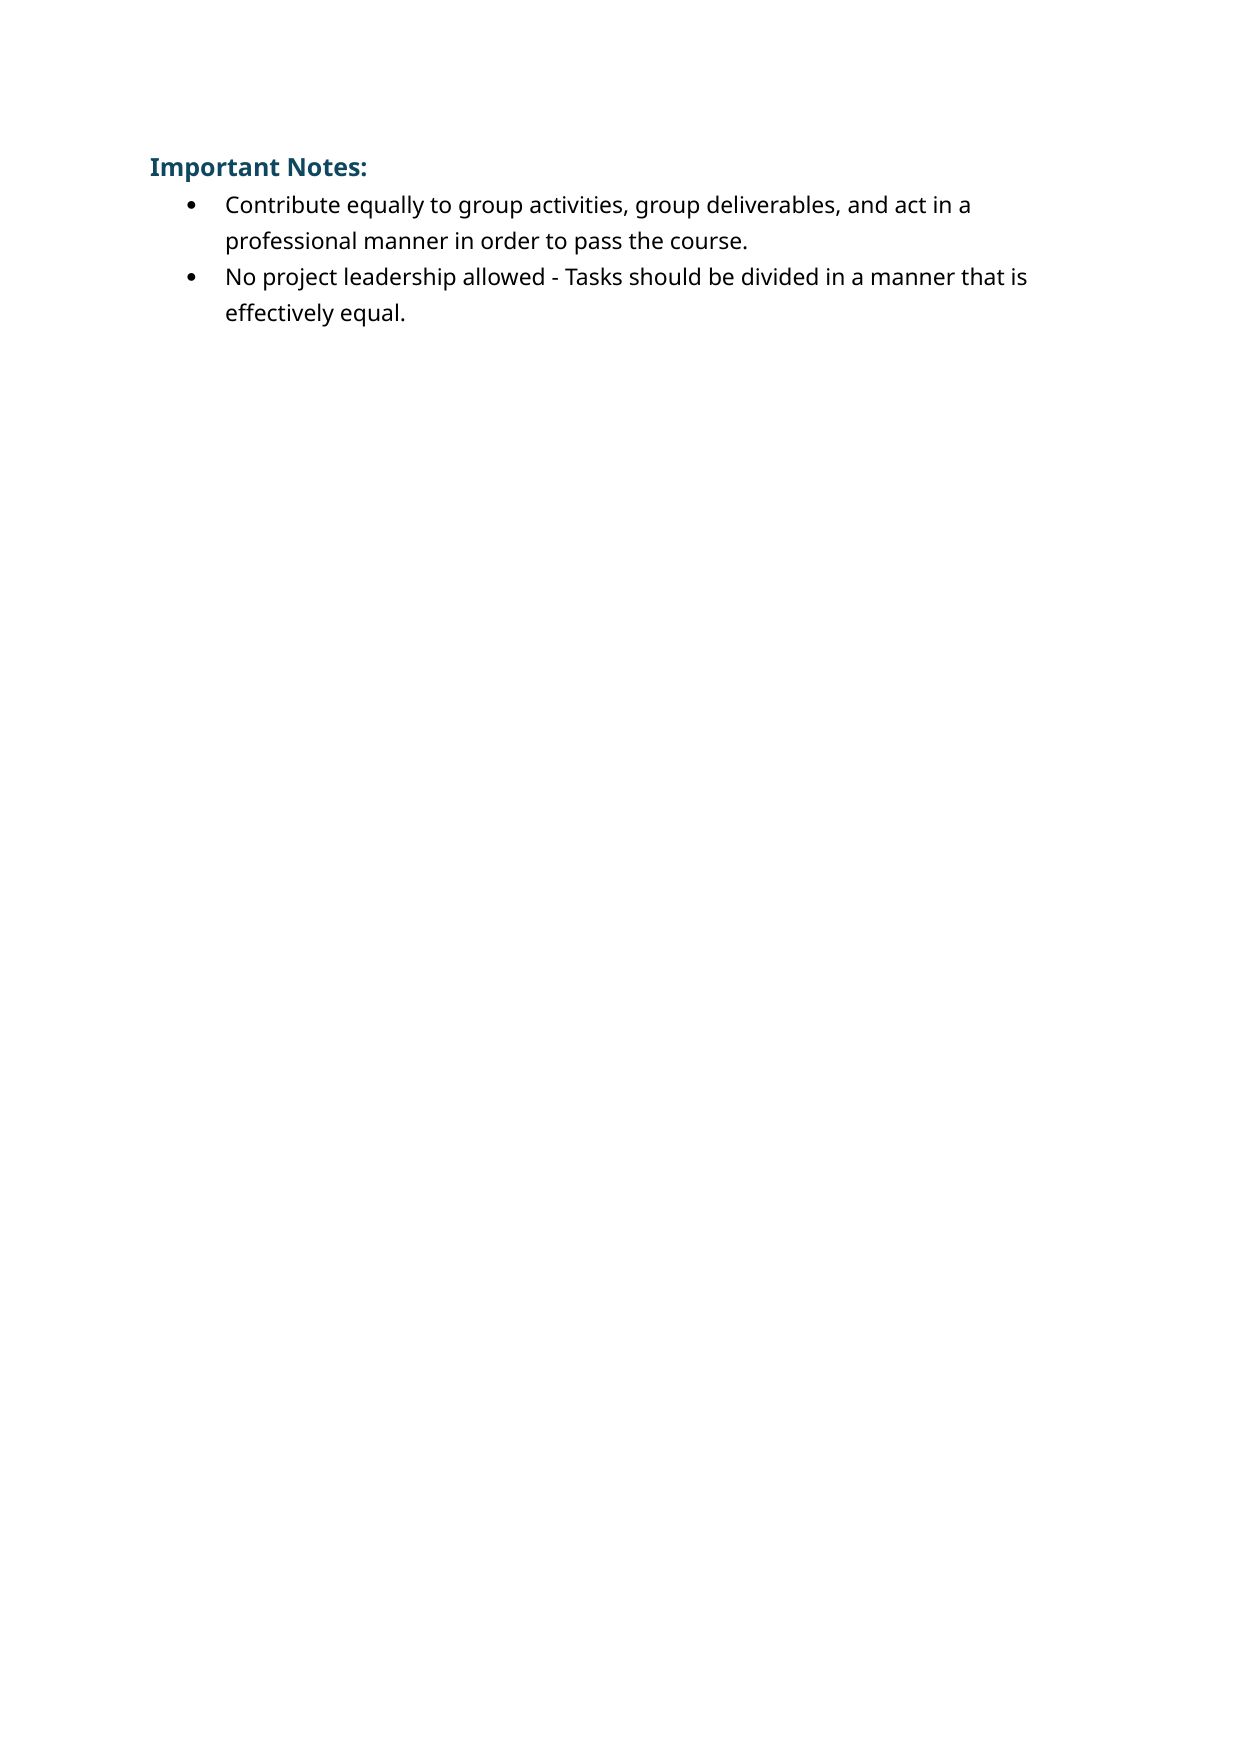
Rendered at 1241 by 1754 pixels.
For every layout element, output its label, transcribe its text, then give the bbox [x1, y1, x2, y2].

list No project leadership allowed - Tasks should be divided in a manner that is effectively equal. [187, 261, 1090, 328]
subtitle Important Notes: [150, 150, 1090, 184]
list Contribute equally to group activities, group deliverables, and act in a professional manner in order to pass the course. [187, 189, 1090, 256]
